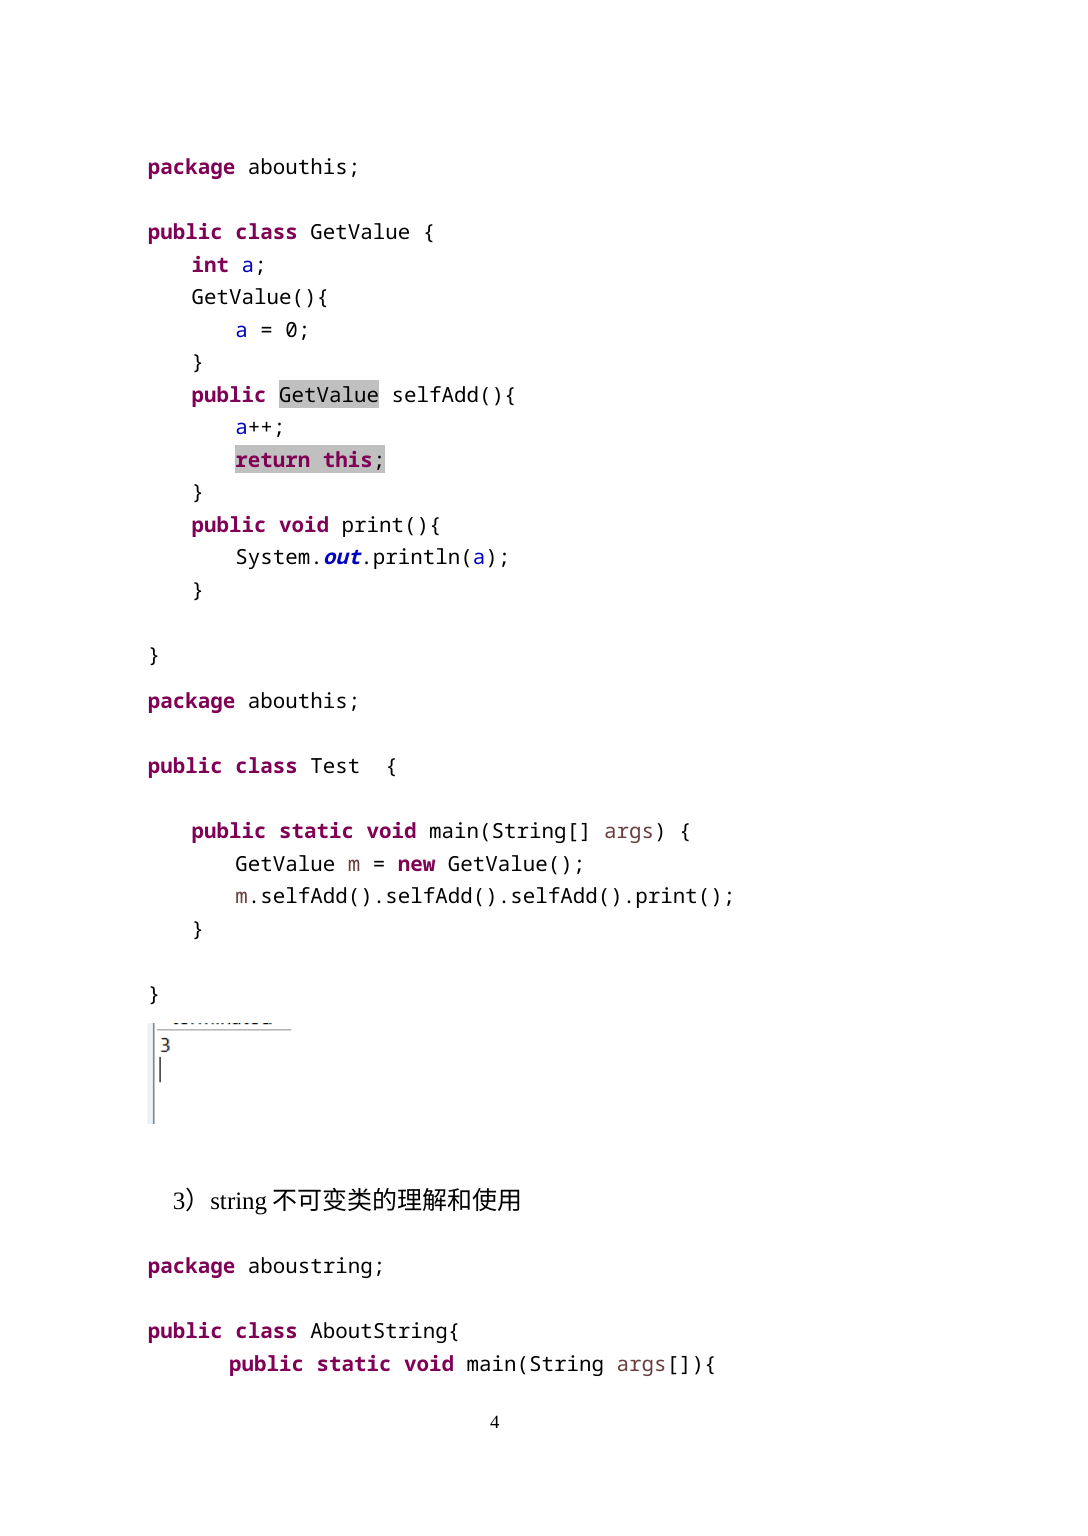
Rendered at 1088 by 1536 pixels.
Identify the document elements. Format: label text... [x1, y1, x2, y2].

text a++; [148, 410, 999, 443]
text } [148, 912, 999, 944]
list } [148, 638, 999, 670]
text System.out.println(a); [148, 540, 999, 573]
text public static void main(String[] args) { [148, 814, 999, 847]
text package abouthis; [148, 150, 999, 183]
text } [148, 573, 999, 605]
text GetValue m = new GetValue(); [148, 847, 999, 879]
text public class AboutString{ [148, 1314, 999, 1347]
picture [147, 1023, 292, 1124]
text GetValue(){ [148, 280, 999, 313]
text } [148, 475, 999, 508]
text package aboustring; [148, 1249, 999, 1282]
text package abouthis; [148, 684, 999, 717]
text public void print(){ [148, 508, 999, 540]
text a = 0; [148, 313, 999, 345]
text public static void main(String args[]){ [148, 1347, 999, 1379]
text m.selfAdd().selfAdd().selfAdd().print(); [148, 879, 999, 912]
list } [148, 977, 999, 1009]
text public class GetValue { [148, 215, 999, 248]
list 3）string不可变类的理解和使用 [173, 1166, 999, 1231]
text } [148, 345, 999, 378]
text public class Test { [148, 749, 999, 782]
text int a; [148, 248, 999, 280]
text return this; [148, 443, 999, 475]
text public GetValue selfAdd(){ [148, 378, 999, 410]
